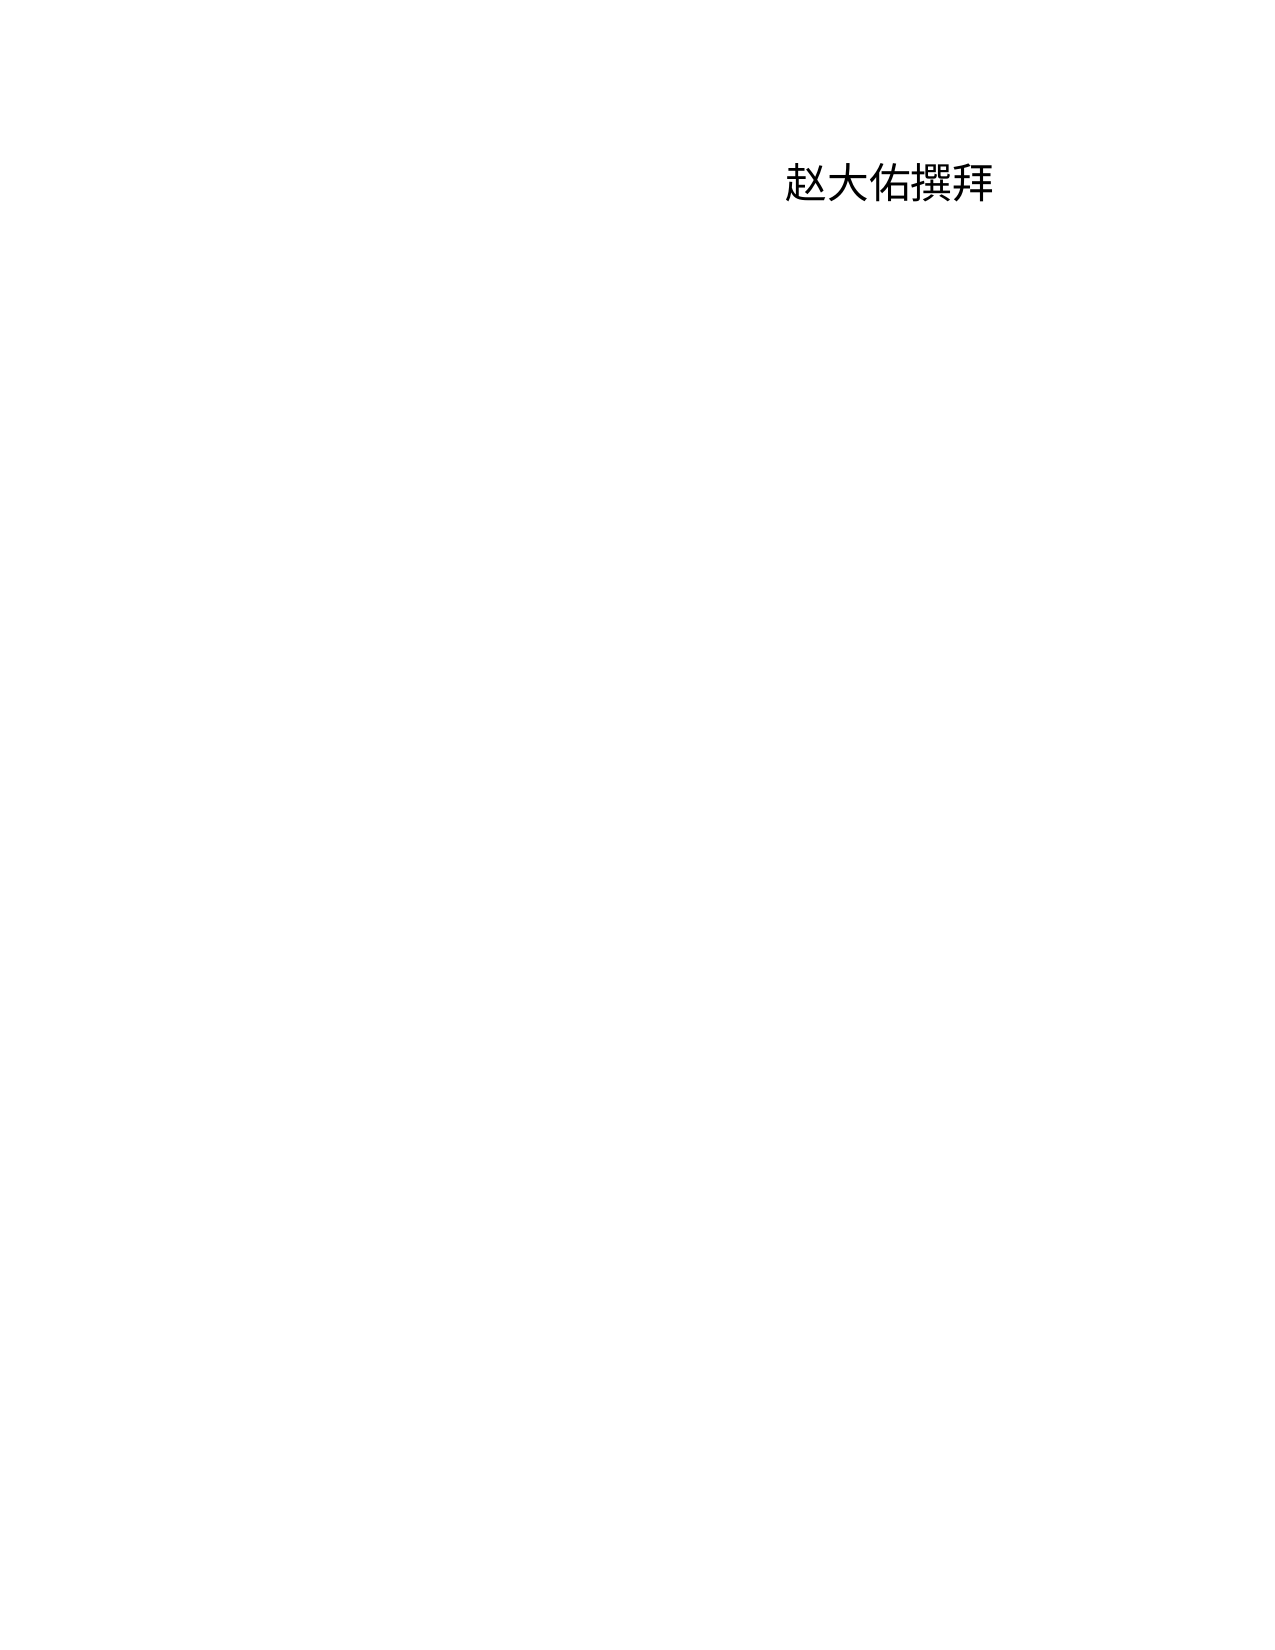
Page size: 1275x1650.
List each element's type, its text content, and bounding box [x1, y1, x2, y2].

text 赵大佑撰拜 [197, 150, 994, 210]
